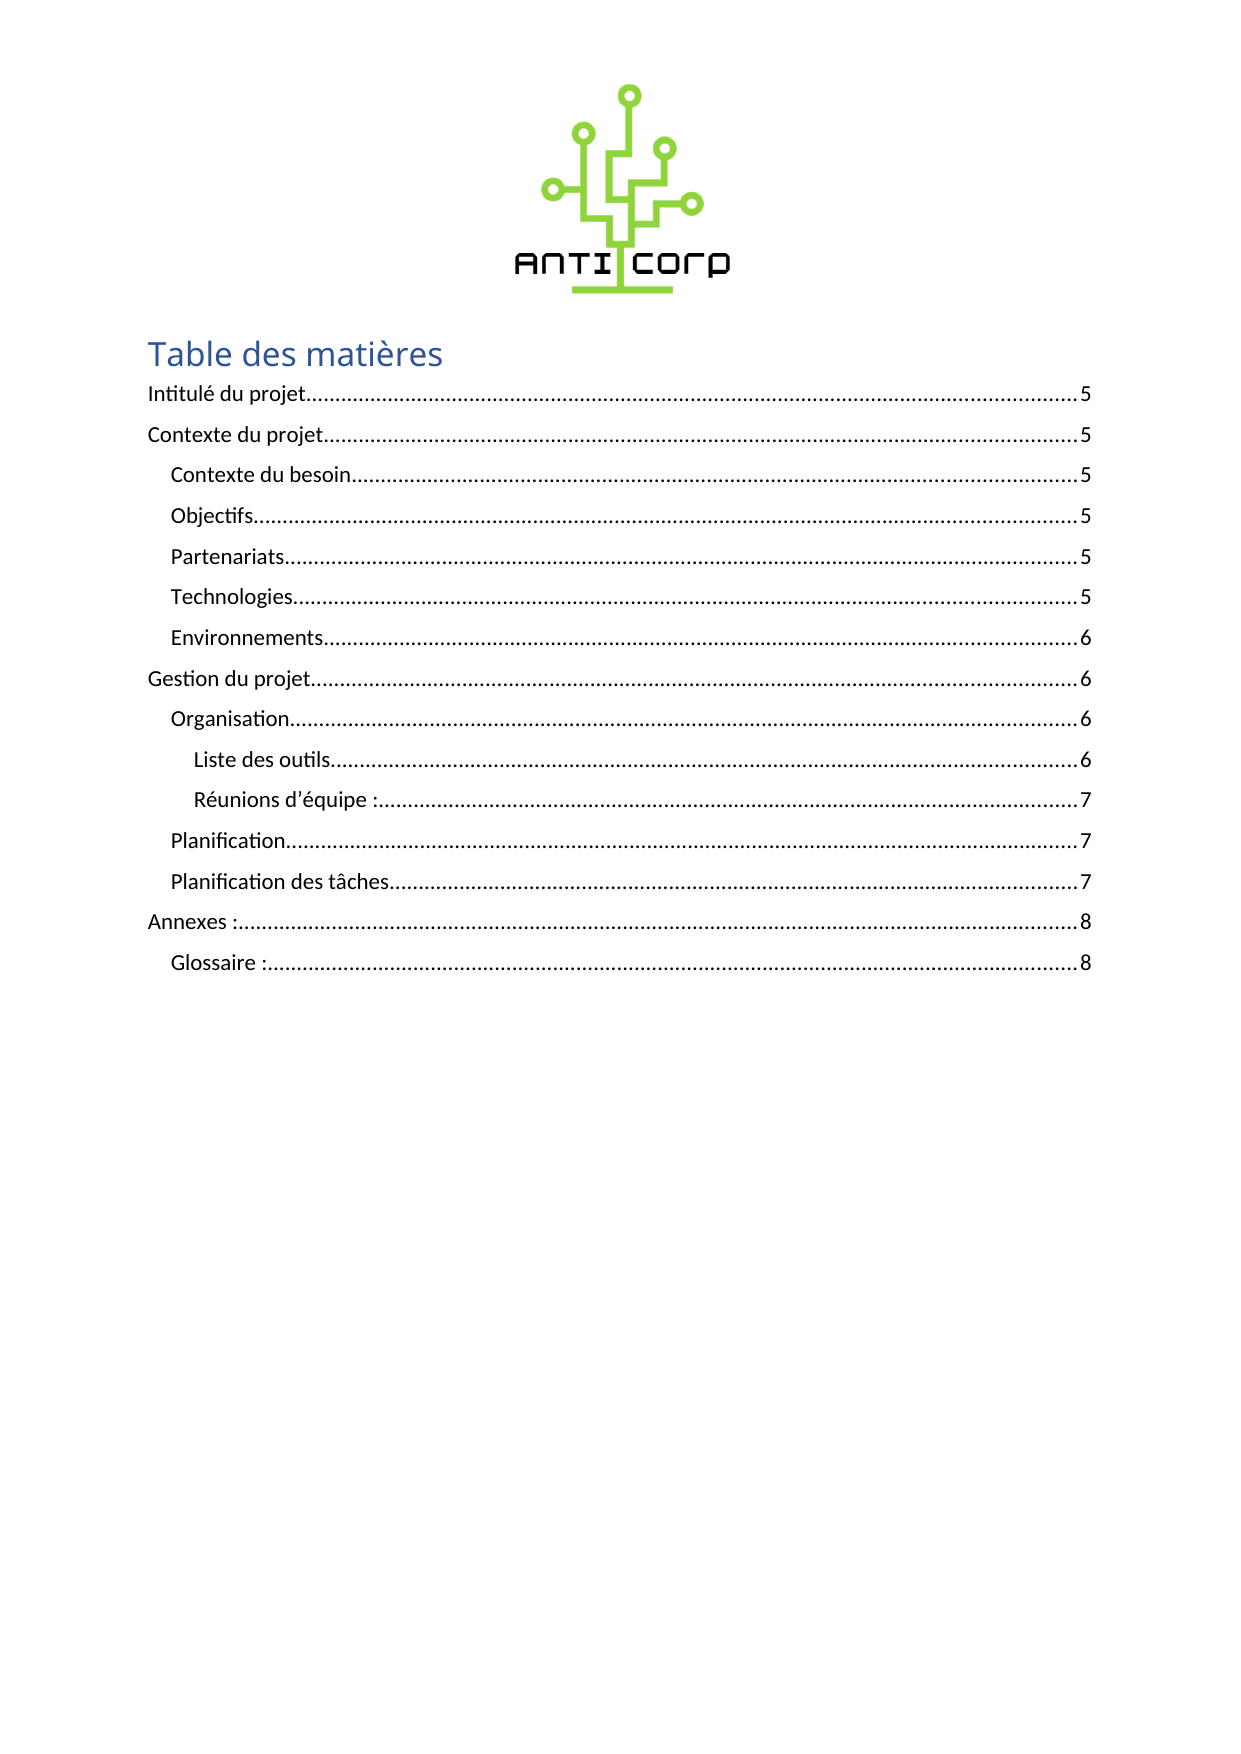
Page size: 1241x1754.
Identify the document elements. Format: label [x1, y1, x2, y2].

picture [504, 73, 736, 306]
